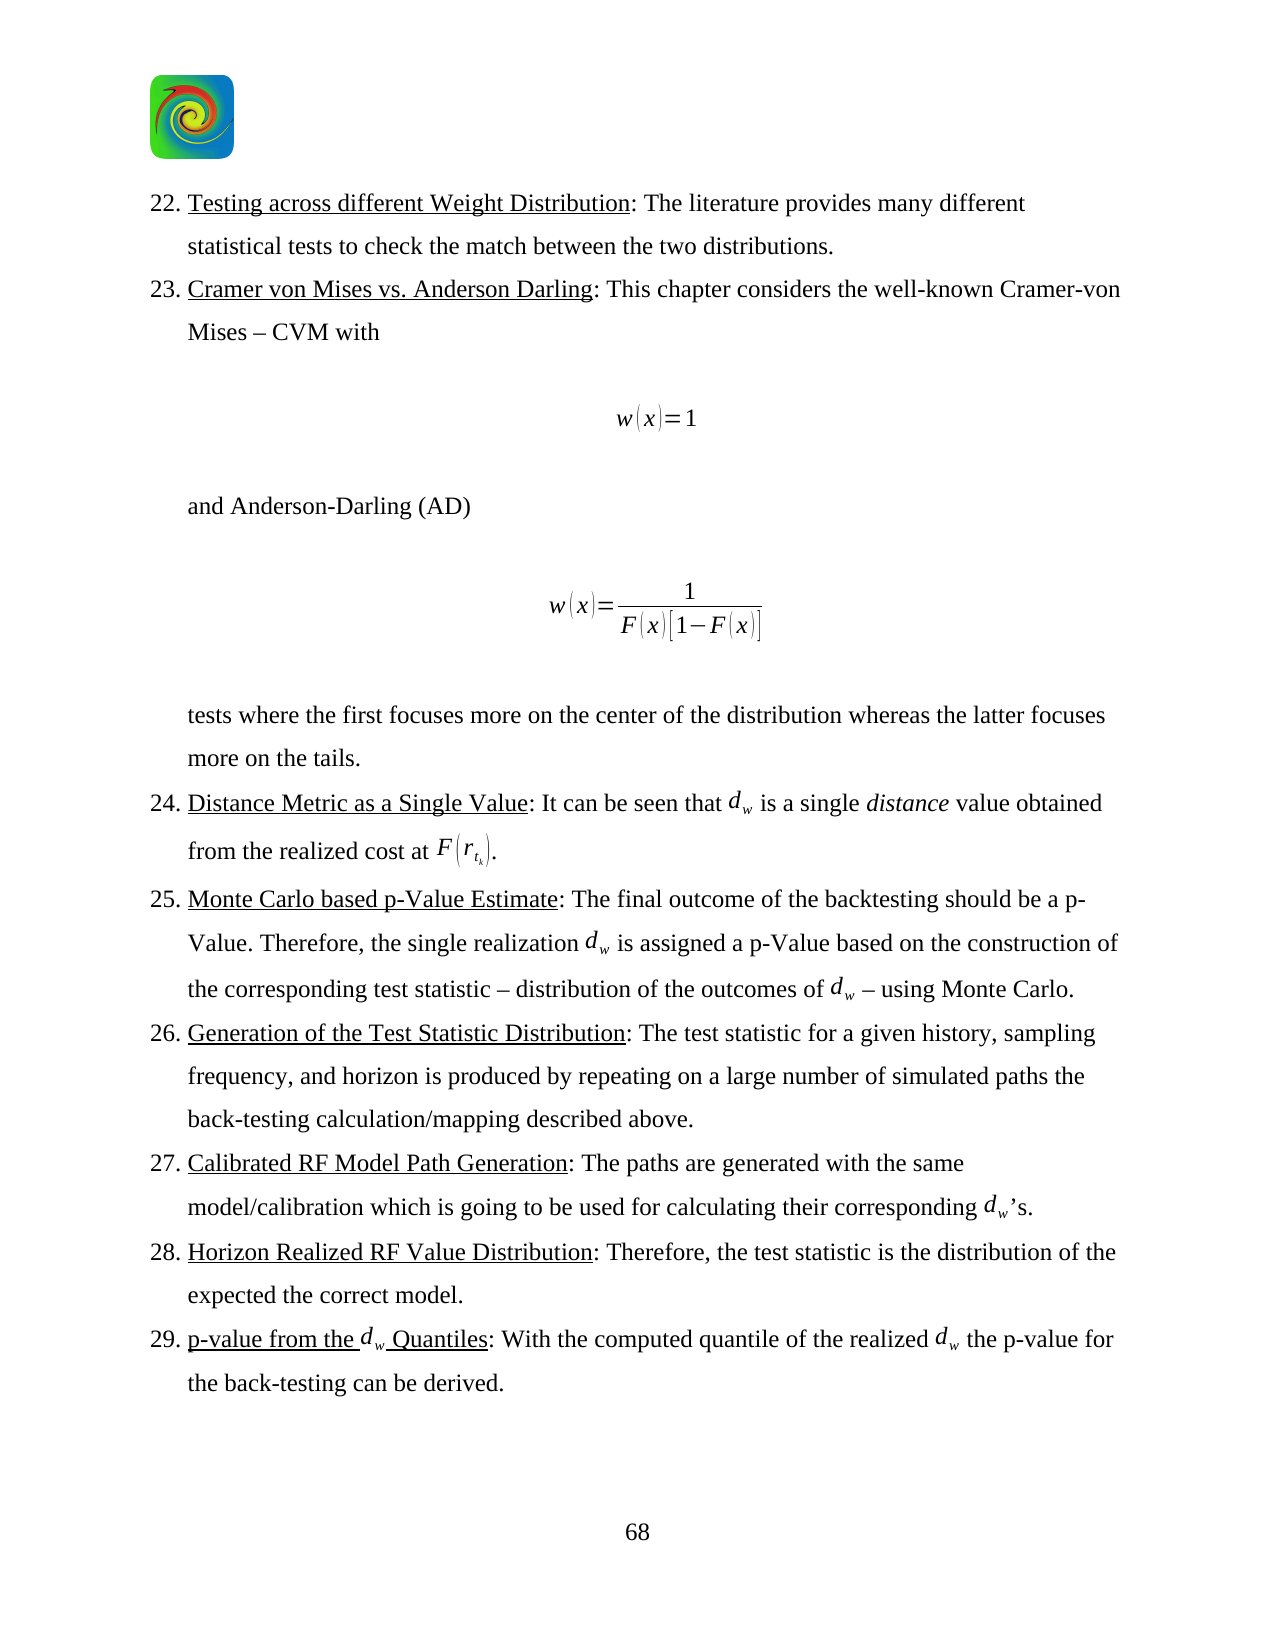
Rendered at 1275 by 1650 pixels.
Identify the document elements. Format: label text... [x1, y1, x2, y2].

picture [150, 75, 223, 159]
list Testing across different Weight Distribution: The literature provides many different statistical tests to check the match between the two distributions. [150, 188, 1125, 259]
list Cramer von Mises vs. Anderson Darling: This chapter considers the well-known Cramer-von Mises – CVM with [150, 274, 1125, 346]
list Generation of the Test Statistic Distribution: The test statistic for a given history, sampling frequency, and horizon is produced by repeating on a large number of simulated paths the back-testing calculation/mapping described above. [150, 1018, 1125, 1133]
list Monte Carlo based p-Value Estimate: The final outcome of the backtesting should be a p-Value. Therefore, the single realization is assigned a p-Value based on the construction of the corresponding test statistic – distribution of the outcomes of – using Monte Carlo. [150, 884, 1125, 1004]
picture [188, 75, 234, 159]
list Horizon Realized RF Value Distribution: Therefore, the test statistic is the distribution of the expected the correct model. [150, 1237, 1125, 1308]
list and Anderson-Darling (AD) [187, 491, 1125, 520]
list p-value from the Quantiles: With the computed quantile of the realized the p-value for the back-testing can be derived. [150, 1323, 1125, 1397]
list Distance Metric as a Single Value: It can be seen that is a single distance value obtained from the realized cost at . [150, 786, 1125, 869]
list tests where the first focuses more on the center of the distribution whereas the latter focuses more on the tails. [187, 700, 1125, 772]
list Calibrated RF Model Path Generation: The paths are generated with the same model/calibration which is going to be used for calculating their corresponding ’s. [150, 1148, 1125, 1222]
